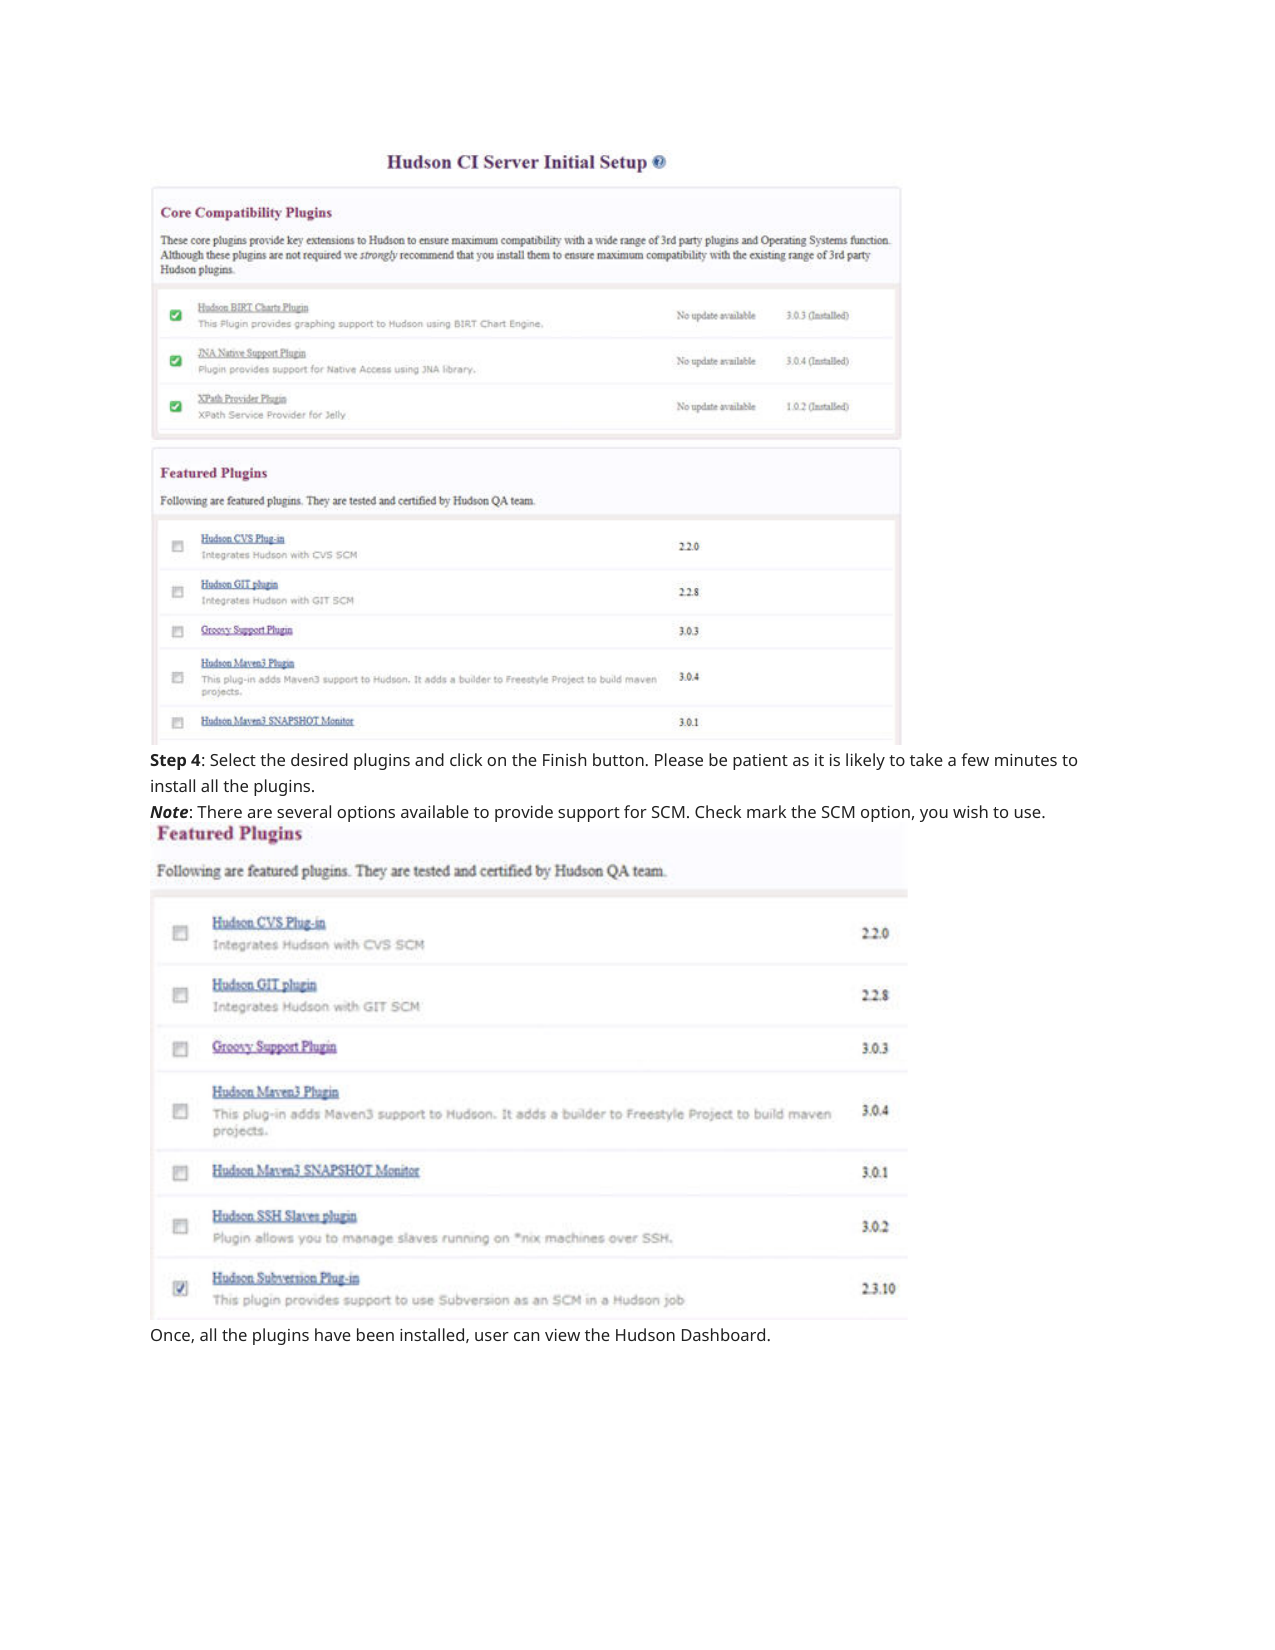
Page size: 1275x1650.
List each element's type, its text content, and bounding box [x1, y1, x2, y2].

text Step 4: Select the desired plugins and click on the Finish button. Please be patient as it is likely to take a few minutes to install all the plugins. [150, 745, 1125, 797]
text Once, all the plugins have been installed, user can view the Hudson Dashboard. [150, 1320, 1125, 1346]
picture [150, 150, 908, 745]
picture [150, 822, 908, 1320]
text Note: There are several options available to provide support for SCM. Check mark the SCM option, you wish to use. [150, 797, 1125, 823]
